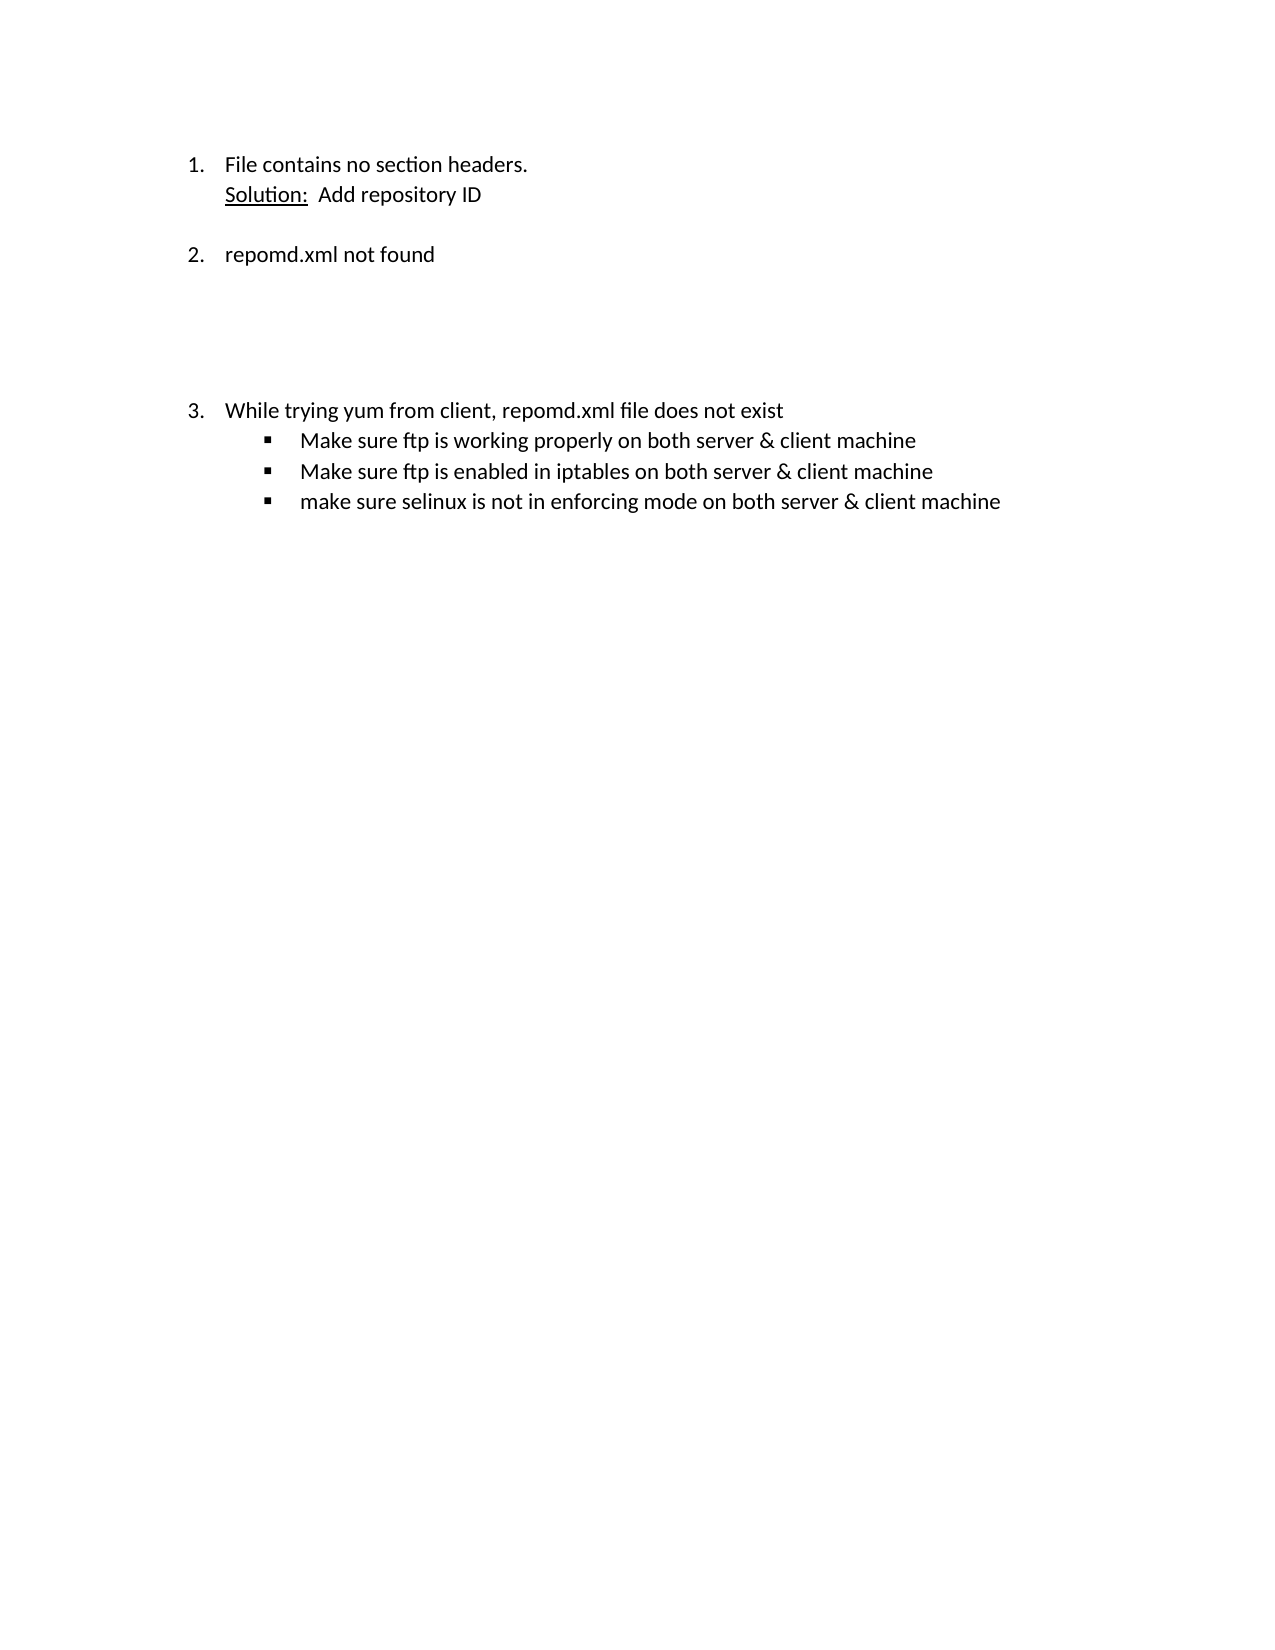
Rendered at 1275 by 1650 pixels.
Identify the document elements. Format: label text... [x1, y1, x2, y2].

list While trying yum from client, repomd.xml file does not exist [187, 396, 1125, 424]
list Solution: Add repository ID [225, 180, 1125, 208]
list make sure selinux is not in enforcing mode on both server & client machine [262, 487, 1125, 515]
list File contains no section headers. [187, 150, 1125, 178]
list repomd.xml not found [187, 241, 1125, 269]
list Make sure ftp is working properly on both server & client machine [262, 427, 1125, 455]
list Make sure ftp is enabled in iptables on both server & client machine [262, 457, 1125, 485]
